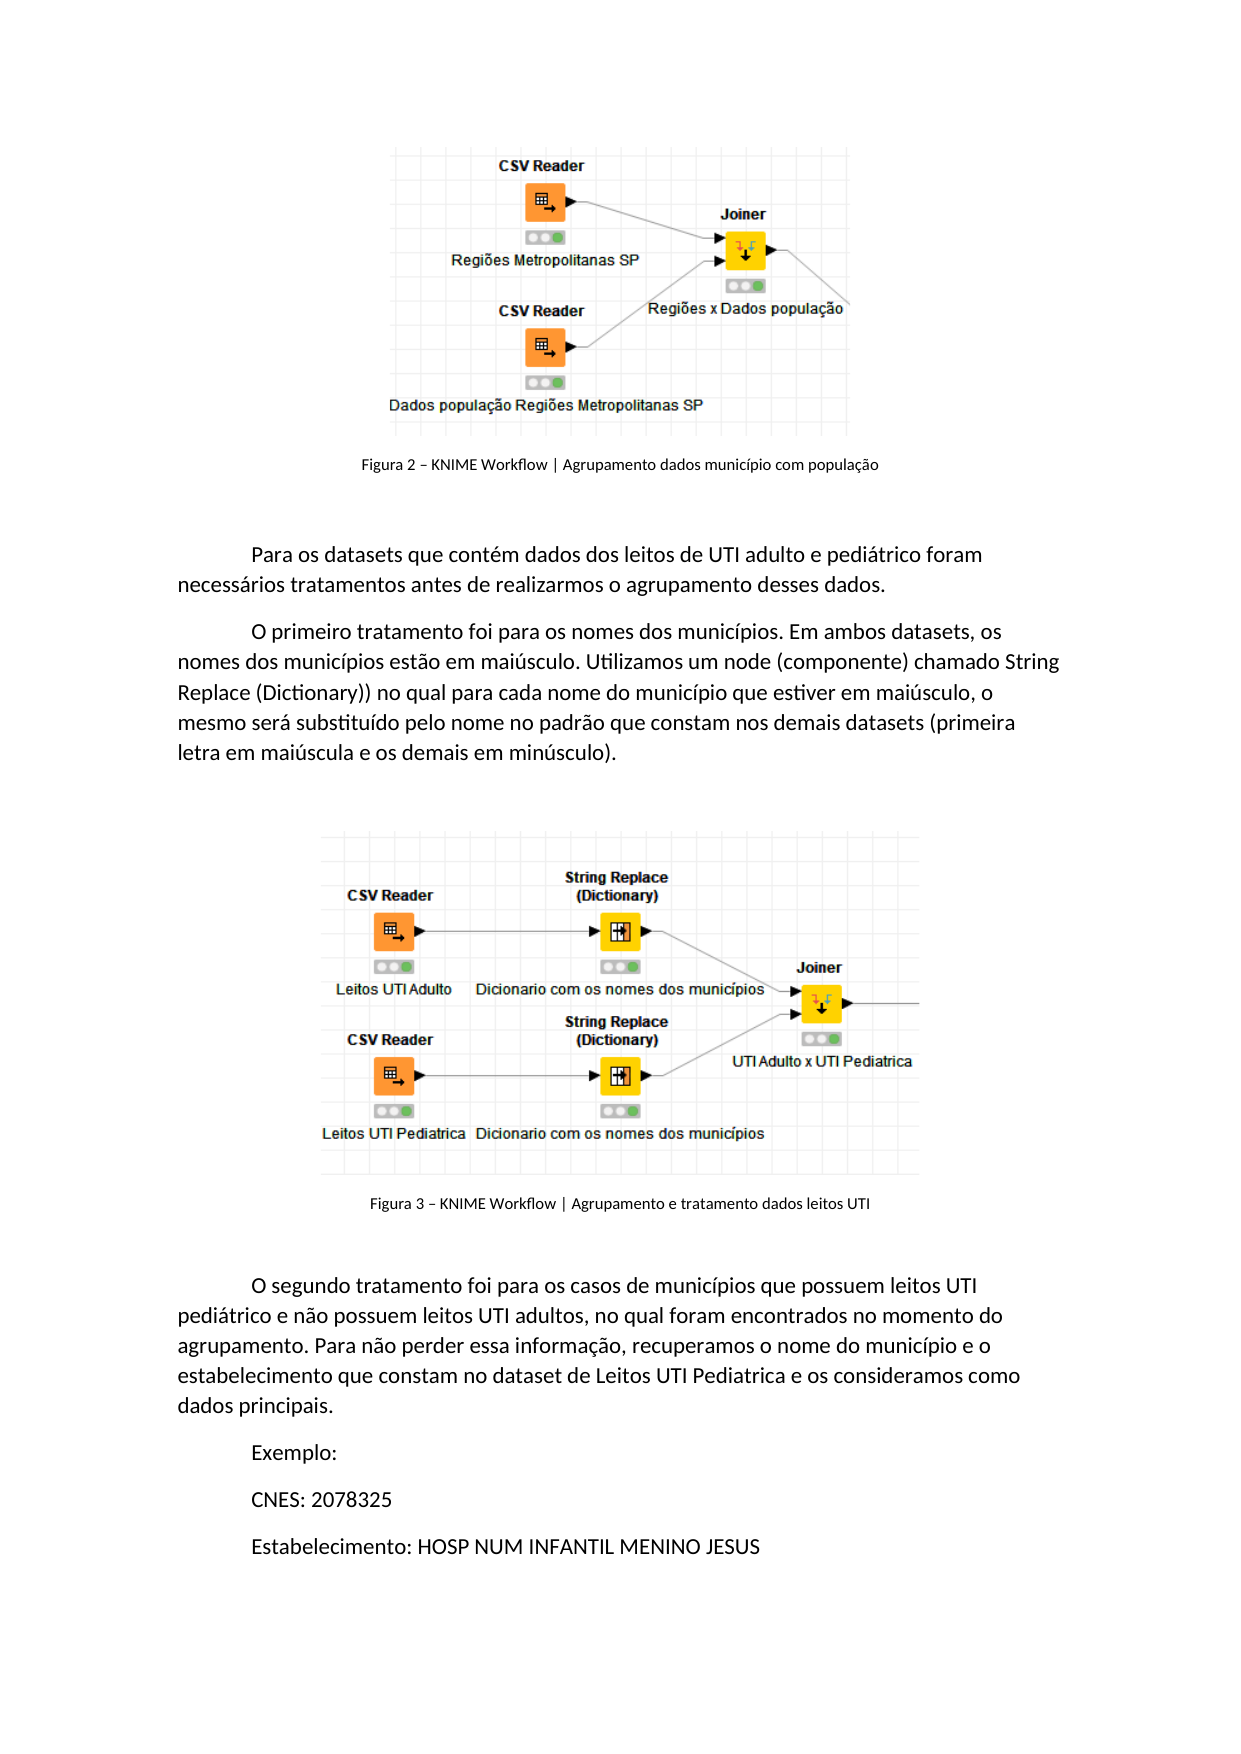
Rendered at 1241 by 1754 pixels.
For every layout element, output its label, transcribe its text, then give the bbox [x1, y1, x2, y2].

text Estabelecimento: HOSP NUM INFANTIL MENINO JESUS [177, 1532, 1063, 1560]
text Figura 2 – KNIME Workflow | Agrupamento dados município com população [177, 455, 1063, 475]
text Para os datasets que contém dados dos leitos de UTI adulto e pediátrico foram necessários tratamentos antes de realizarmos o agrupamento desses dados. [177, 540, 1063, 598]
text O segundo tratamento foi para os casos de municípios que possuem leitos UTI pediátrico e não possuem leitos UTI adultos, no qual foram encontrados no momento do agrupamento. Para não perder essa informação, recuperamos o nome do município e o estabelecimento que constam no dataset de Leitos UTI Pediatrica e os consideramos como dados principais. [177, 1271, 1063, 1419]
text Exemplo: [177, 1438, 1063, 1466]
text Figura 3 – KNIME Workflow | Agrupamento e tratamento dados leitos UTI [177, 1194, 1063, 1214]
picture [320, 831, 920, 1175]
text O primeiro tratamento foi para os nomes dos municípios. Em ambos datasets, os nomes dos municípios estão em maiúsculo. Utilizamos um node (componente) chamado String Replace (Dictionary)) no qual para cada nome do município que estiver em maiúsculo, o mesmo será substituído pelo nome no padrão que constam nos demais datasets (primeira letra em maiúscula e os demais em minúsculo). [177, 617, 1063, 766]
text CNES: 2078325 [177, 1485, 1063, 1513]
picture [389, 147, 851, 436]
